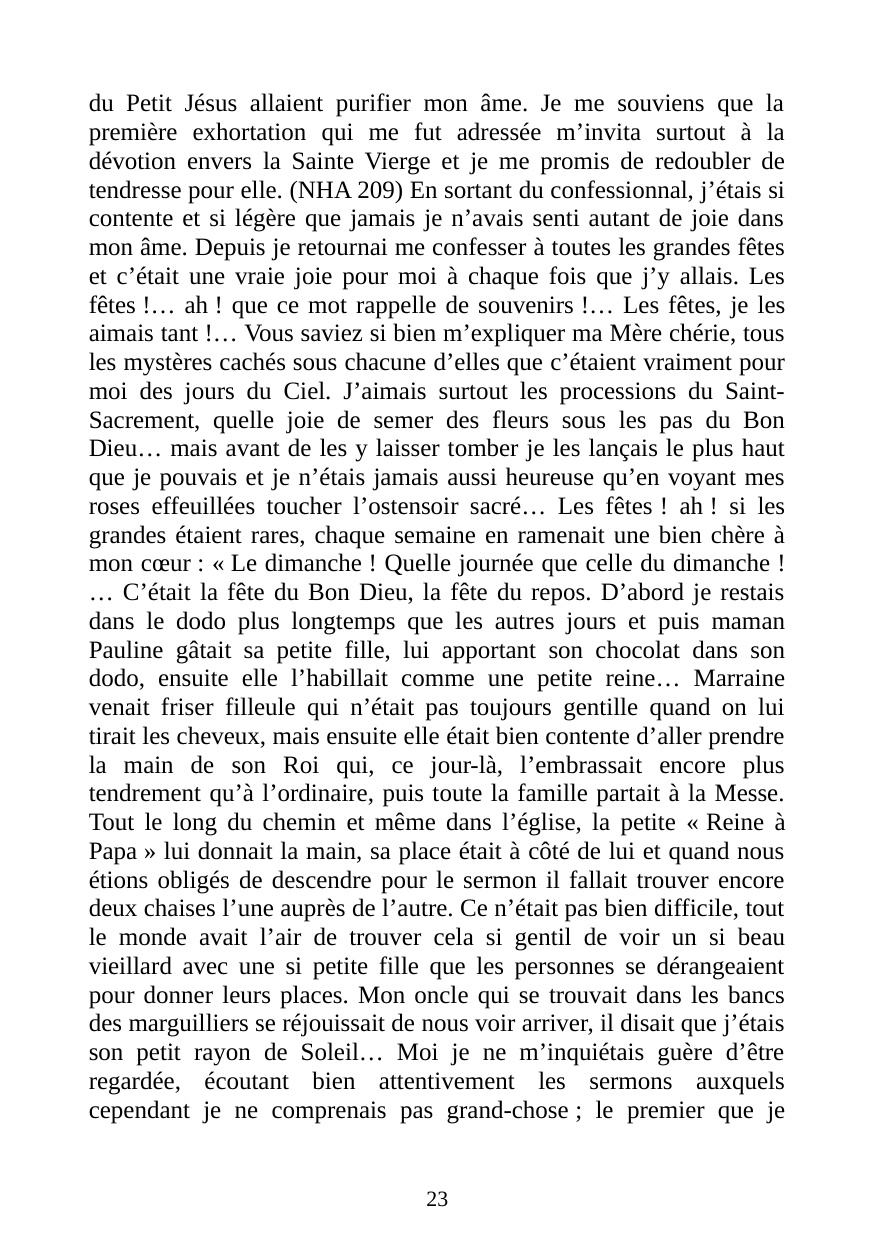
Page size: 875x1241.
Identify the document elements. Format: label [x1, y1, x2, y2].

text [88, 88, 786, 1123]
